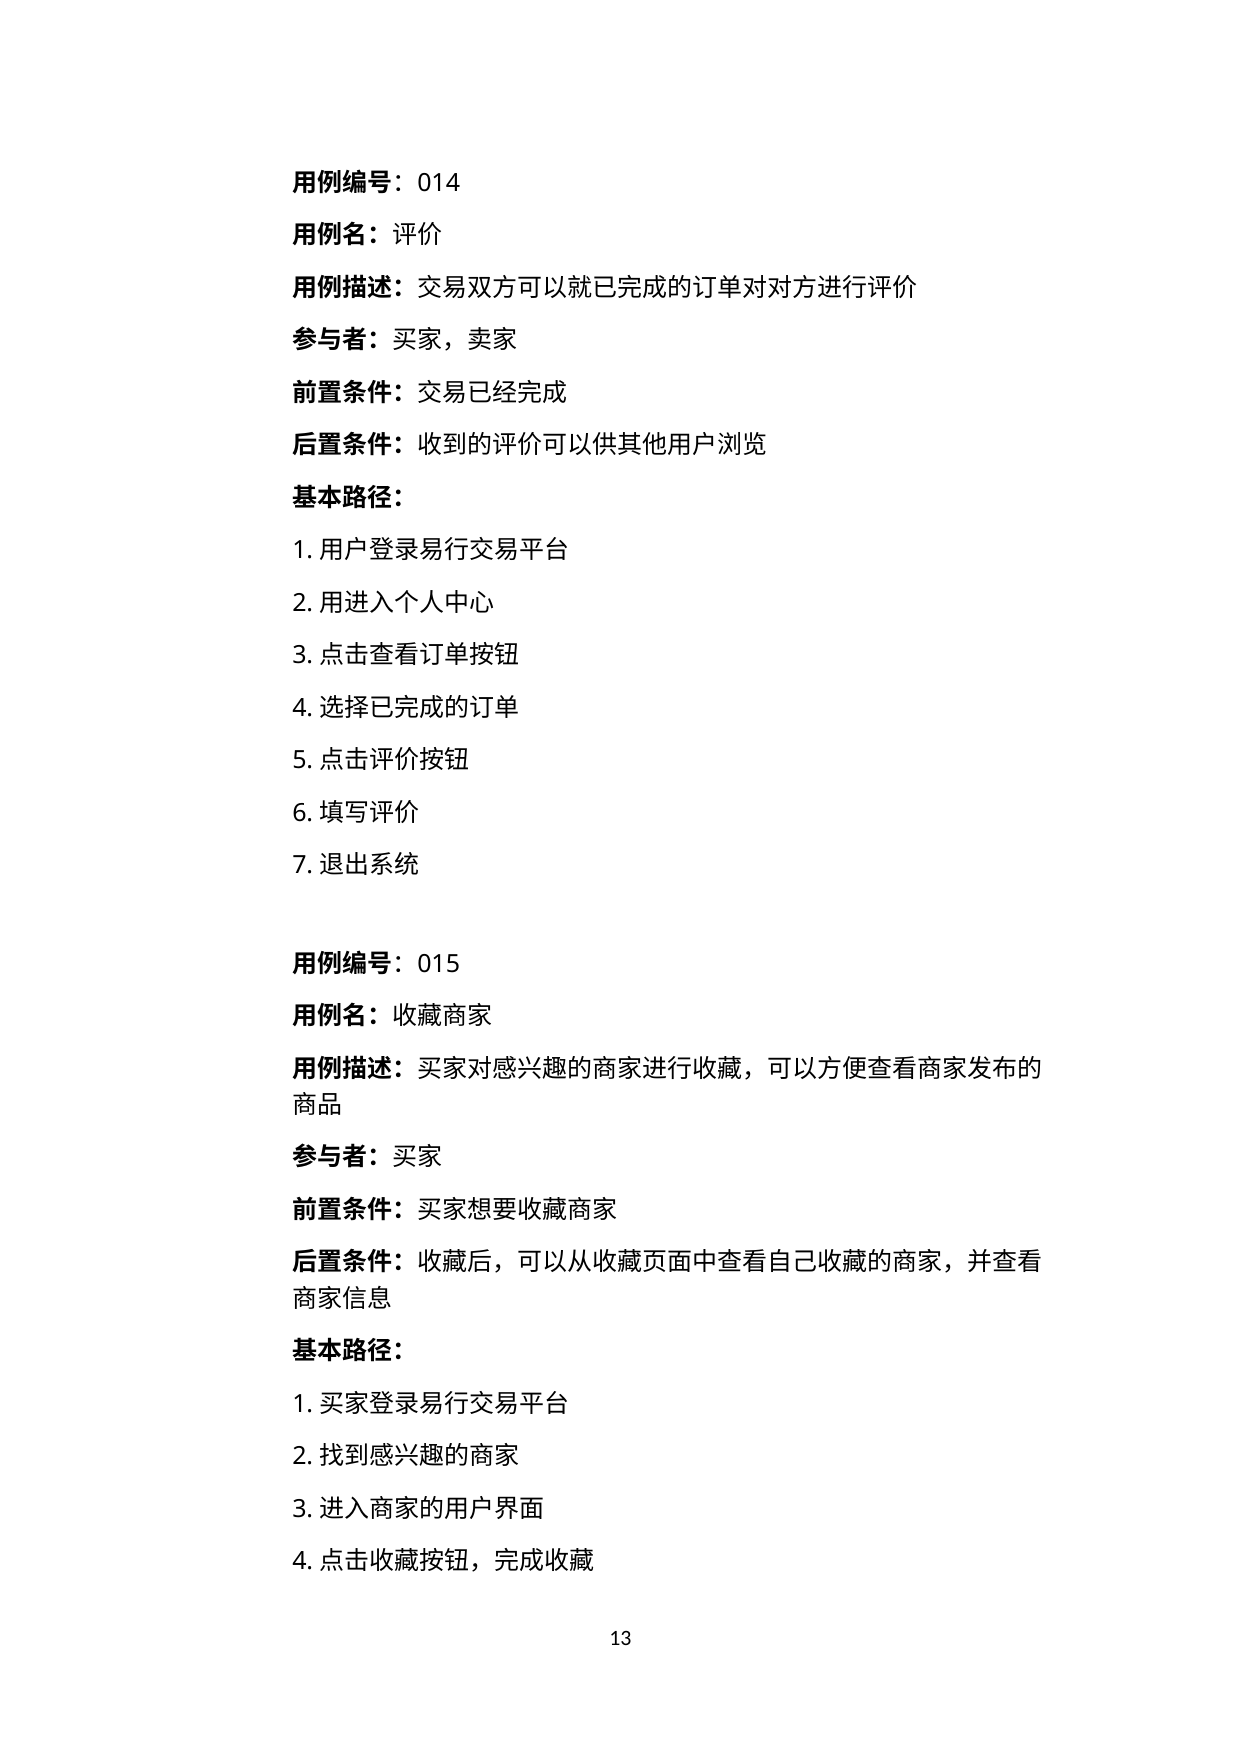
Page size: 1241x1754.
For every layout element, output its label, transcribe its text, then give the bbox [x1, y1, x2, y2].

text 5. 点击评价按钮 [292, 739, 1053, 776]
text 4. 点击收藏按钮，完成收藏 [292, 1541, 1053, 1577]
text 2. 用进入个人中心 [292, 582, 1053, 618]
text 用例编号：015 [292, 943, 1053, 979]
text 用例编号：014 [292, 162, 1053, 198]
text 参与者：买家，卖家 [292, 319, 1053, 356]
text 前置条件：买家想要收藏商家 [292, 1189, 1053, 1226]
text 用例名：评价 [292, 214, 1053, 251]
text 6. 填写评价 [292, 792, 1053, 828]
text 用例描述：交易双方可以就已完成的订单对对方进行评价 [292, 267, 1053, 303]
text 用例描述：买家对感兴趣的商家进行收藏，可以方便查看商家发布的商品 [292, 1048, 1053, 1121]
text 3. 进入商家的用户界面 [292, 1488, 1053, 1524]
text 1. 用户登录易行交易平台 [292, 529, 1053, 566]
text 前置条件：交易已经完成 [292, 372, 1053, 408]
text 后置条件：收到的评价可以供其他用户浏览 [292, 424, 1053, 461]
text 3. 点击查看订单按钮 [292, 634, 1053, 671]
text 基本路径： [292, 477, 1053, 513]
text 基本路径： [292, 1331, 1053, 1367]
text 后置条件：收藏后，可以从收藏页面中查看自己收藏的商家，并查看商家信息 [292, 1242, 1053, 1314]
text 2. 找到感兴趣的商家 [292, 1436, 1053, 1472]
text 4. 选择已完成的订单 [292, 687, 1053, 723]
text 用例名：收藏商家 [292, 996, 1053, 1032]
text 1. 买家登录易行交易平台 [292, 1383, 1053, 1419]
text 参与者：买家 [292, 1137, 1053, 1173]
text 7. 退出系统 [292, 844, 1053, 881]
